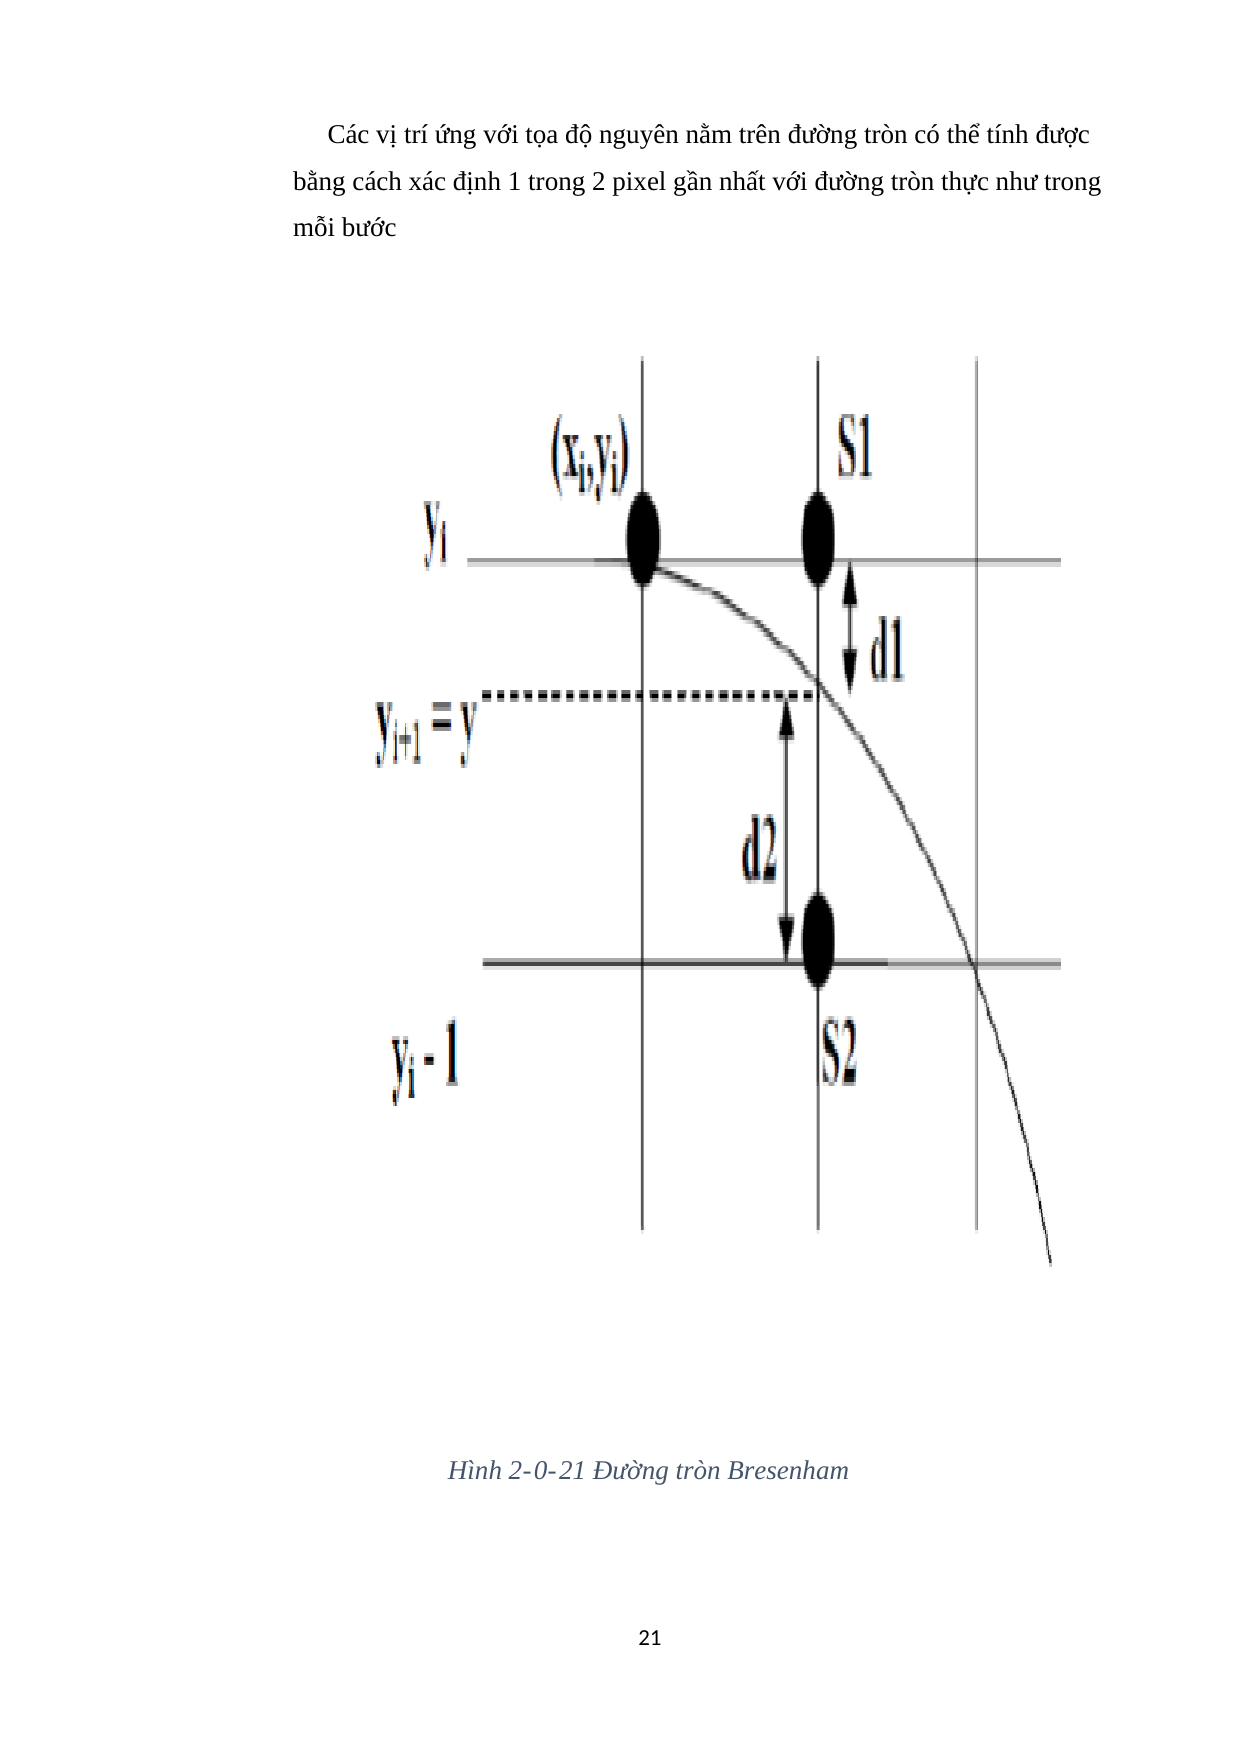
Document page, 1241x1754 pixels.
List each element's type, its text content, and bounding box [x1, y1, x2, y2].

text Hình 2-0-17 Đường tròn Bresenham [177, 1454, 1122, 1485]
list Các vị trí ứng với tọa độ nguyên nằm trên đường tròn có thể tính được bằng cách xác định 1 trong 2 pixel gần nhất với đường tròn thực như trong mỗi bước [293, 118, 1122, 243]
